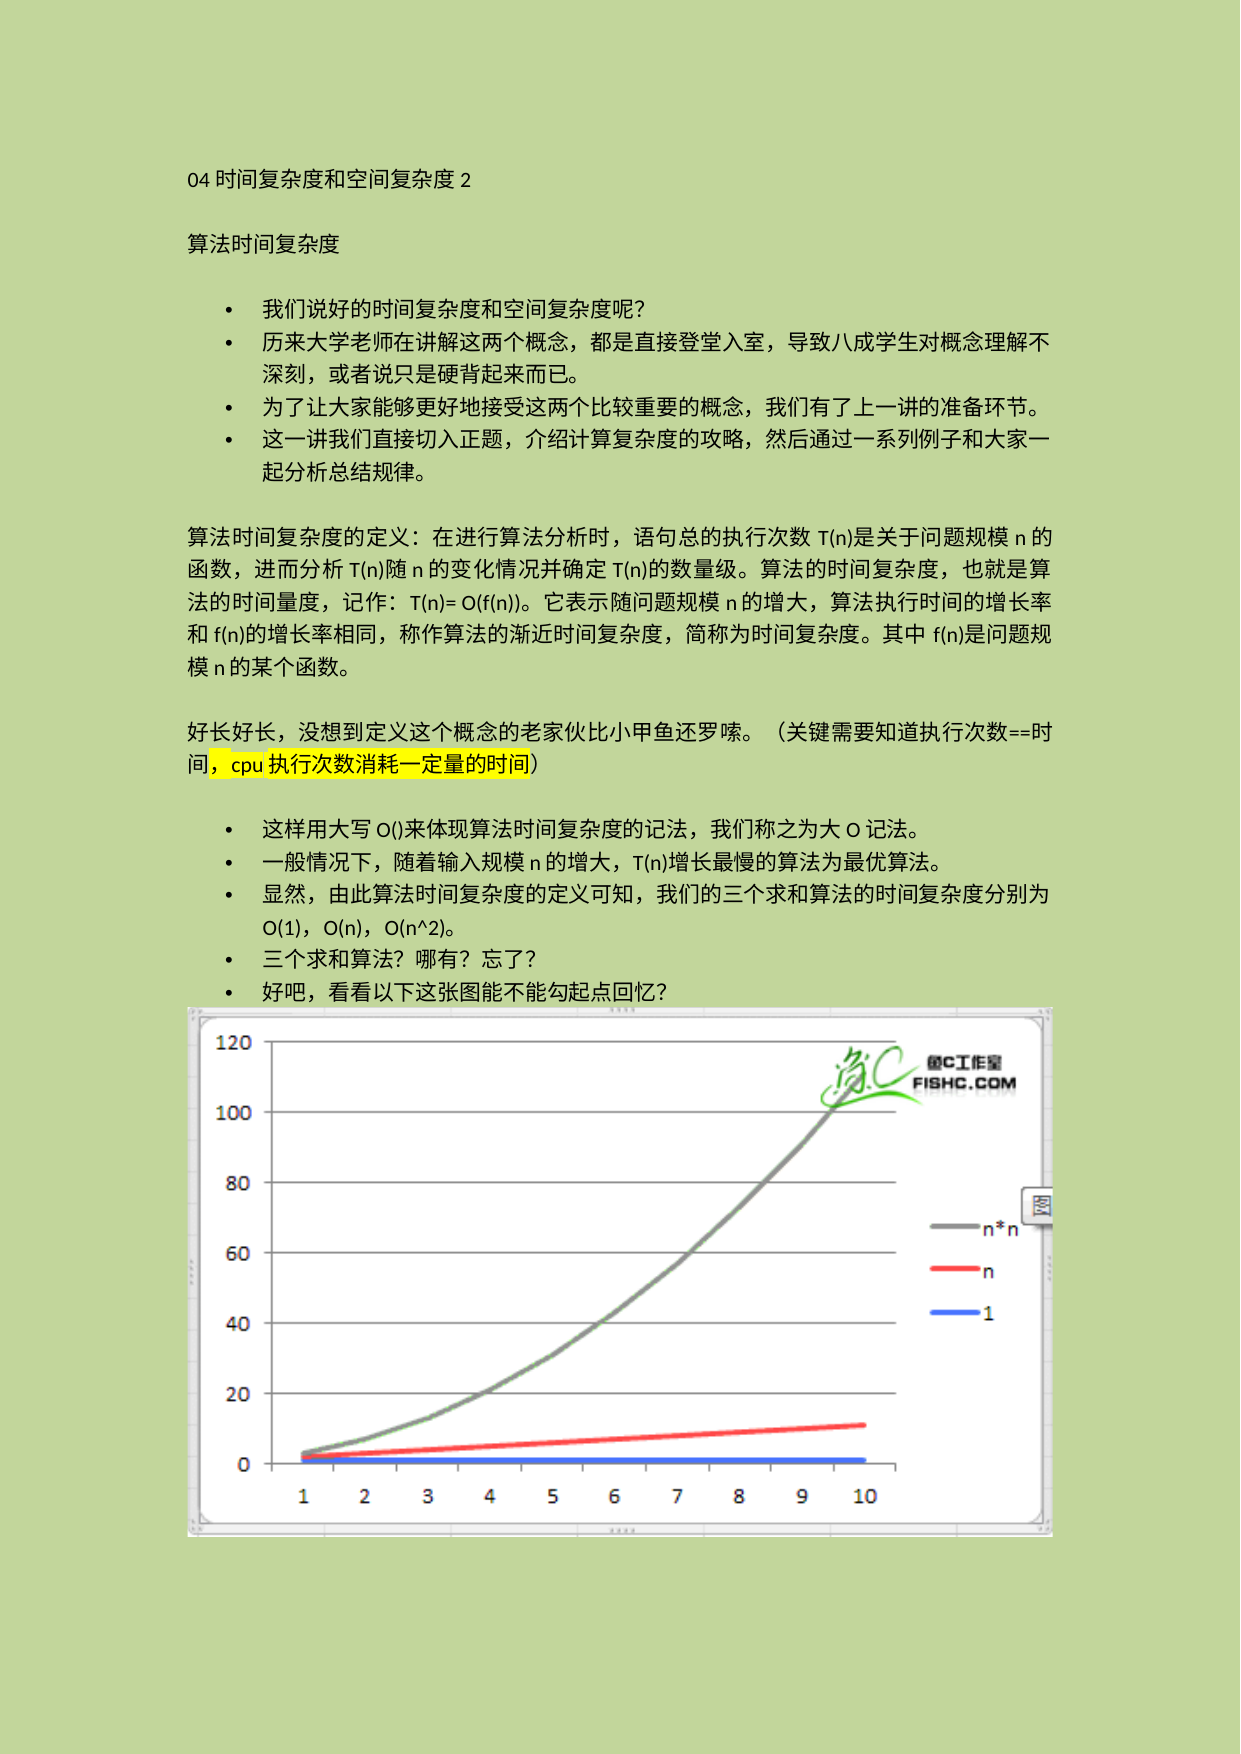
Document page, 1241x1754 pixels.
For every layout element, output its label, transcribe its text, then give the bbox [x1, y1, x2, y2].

list 显然，由此算法时间复杂度的定义可知，我们的三个求和算法的时间复杂度分别为O(1)，O(n)，O(n^2)。 [225, 877, 1053, 942]
text 好长好长，没想到定义这个概念的老家伙比小甲鱼还罗嗦。（关键需要知道执行次数==时间，cpu执行次数消耗一定量的时间） [187, 714, 1053, 779]
list 我们说好的时间复杂度和空间复杂度呢？ [225, 292, 1053, 324]
picture [187, 1007, 1053, 1537]
list 这一讲我们直接切入正题，介绍计算复杂度的攻略，然后通过一系列例子和大家一起分析总结规律。 [225, 422, 1053, 487]
list 为了让大家能够更好地接受这两个比较重要的概念，我们有了上一讲的准备环节。 [225, 389, 1053, 422]
text 算法时间复杂度 [187, 227, 1053, 259]
text 04 时间复杂度和空间复杂度2 [187, 162, 1053, 194]
list 这样用大写O()来体现算法时间复杂度的记法，我们称之为大O记法。 [225, 812, 1053, 844]
list 好吧，看看以下这张图能不能勾起点回忆？ [225, 974, 1053, 1007]
list 一般情况下，随着输入规模n的增大，T(n)增长最慢的算法为最优算法。 [225, 844, 1053, 877]
list 三个求和算法？哪有？忘了？ [225, 942, 1053, 974]
text 算法时间复杂度的定义：在进行算法分析时，语句总的执行次数T(n)是关于问题规模n的函数，进而分析T(n)随n的变化情况并确定T(n)的数量级。算法的时间复杂度，也就是算法的时间量度，记作：T(n)= O(f(n))。它表示随问题规模n的增大，算法执行时间的增长率和f(n)的增长率相同，称作算法的渐近时间复杂度，简称为时间复杂度。其中f(n)是问题规模n的某个函数。 [187, 519, 1053, 682]
list 历来大学老师在讲解这两个概念，都是直接登堂入室，导致八成学生对概念理解不深刻，或者说只是硬背起来而已。 [225, 324, 1053, 389]
